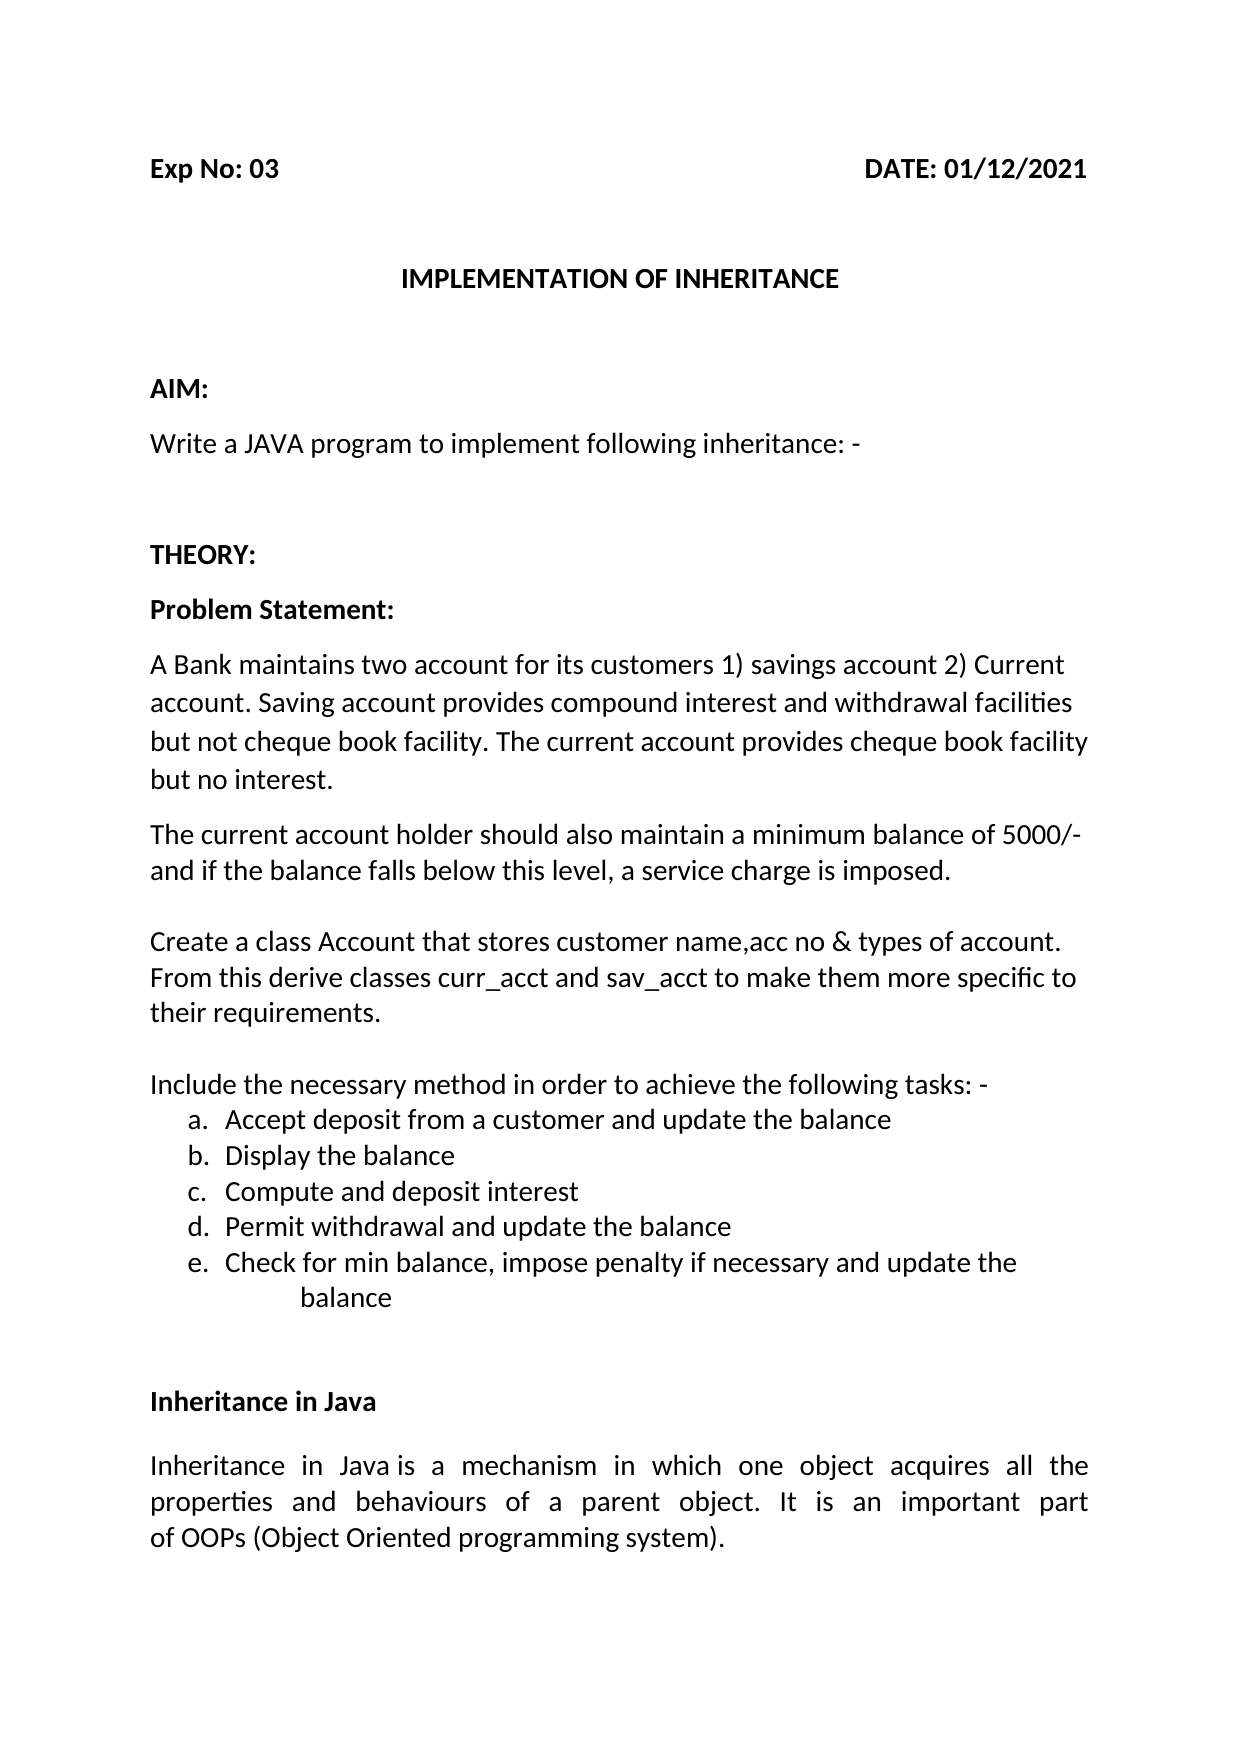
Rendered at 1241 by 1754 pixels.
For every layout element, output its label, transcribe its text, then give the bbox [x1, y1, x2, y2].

text Inheritance in Java [150, 1383, 1090, 1418]
text Write a JAVA program to implement following inheritance: - [150, 426, 1090, 461]
list Permit withdrawal and update the balance [187, 1208, 1090, 1244]
list Accept deposit from a customer and update the balance [187, 1101, 1090, 1137]
text The current account holder should also maintain a minimum balance of 5000/- and if the balance falls below this level, a service charge is imposed. [150, 816, 1090, 888]
text THEORY: [150, 536, 1090, 571]
text Include the necessary method in order to achieve the following tasks: - [150, 1066, 1090, 1101]
text Problem Statement: [150, 591, 1090, 626]
list Display the balance [187, 1137, 1090, 1173]
list Compute and deposit interest [187, 1173, 1090, 1208]
list Check for min balance, impose penalty if necessary and update the balance [187, 1244, 1090, 1315]
text Exp No: 03 DATE: 01/12/2021 [150, 150, 1090, 186]
text Create a class Account that stores customer name,acc no & types of account. From this derive classes curr_acct and sav_acct to make them more specific to their requirements. [150, 923, 1090, 1030]
text IMPLEMENTATION OF INHERITANCE [150, 260, 1090, 296]
text AIM: [150, 370, 1090, 406]
text Inheritance in Java is a mechanism in which one object acquires all the properties and behaviours of a parent object. It is an important part of OOPs (Object Oriented programming system). [150, 1447, 1090, 1554]
text A Bank maintains two account for its customers 1) savings account 2) Current account. Saving account provides compound interest and withdrawal facilities but not cheque book facility. The current account provides cheque book facility but no interest. [150, 646, 1090, 797]
